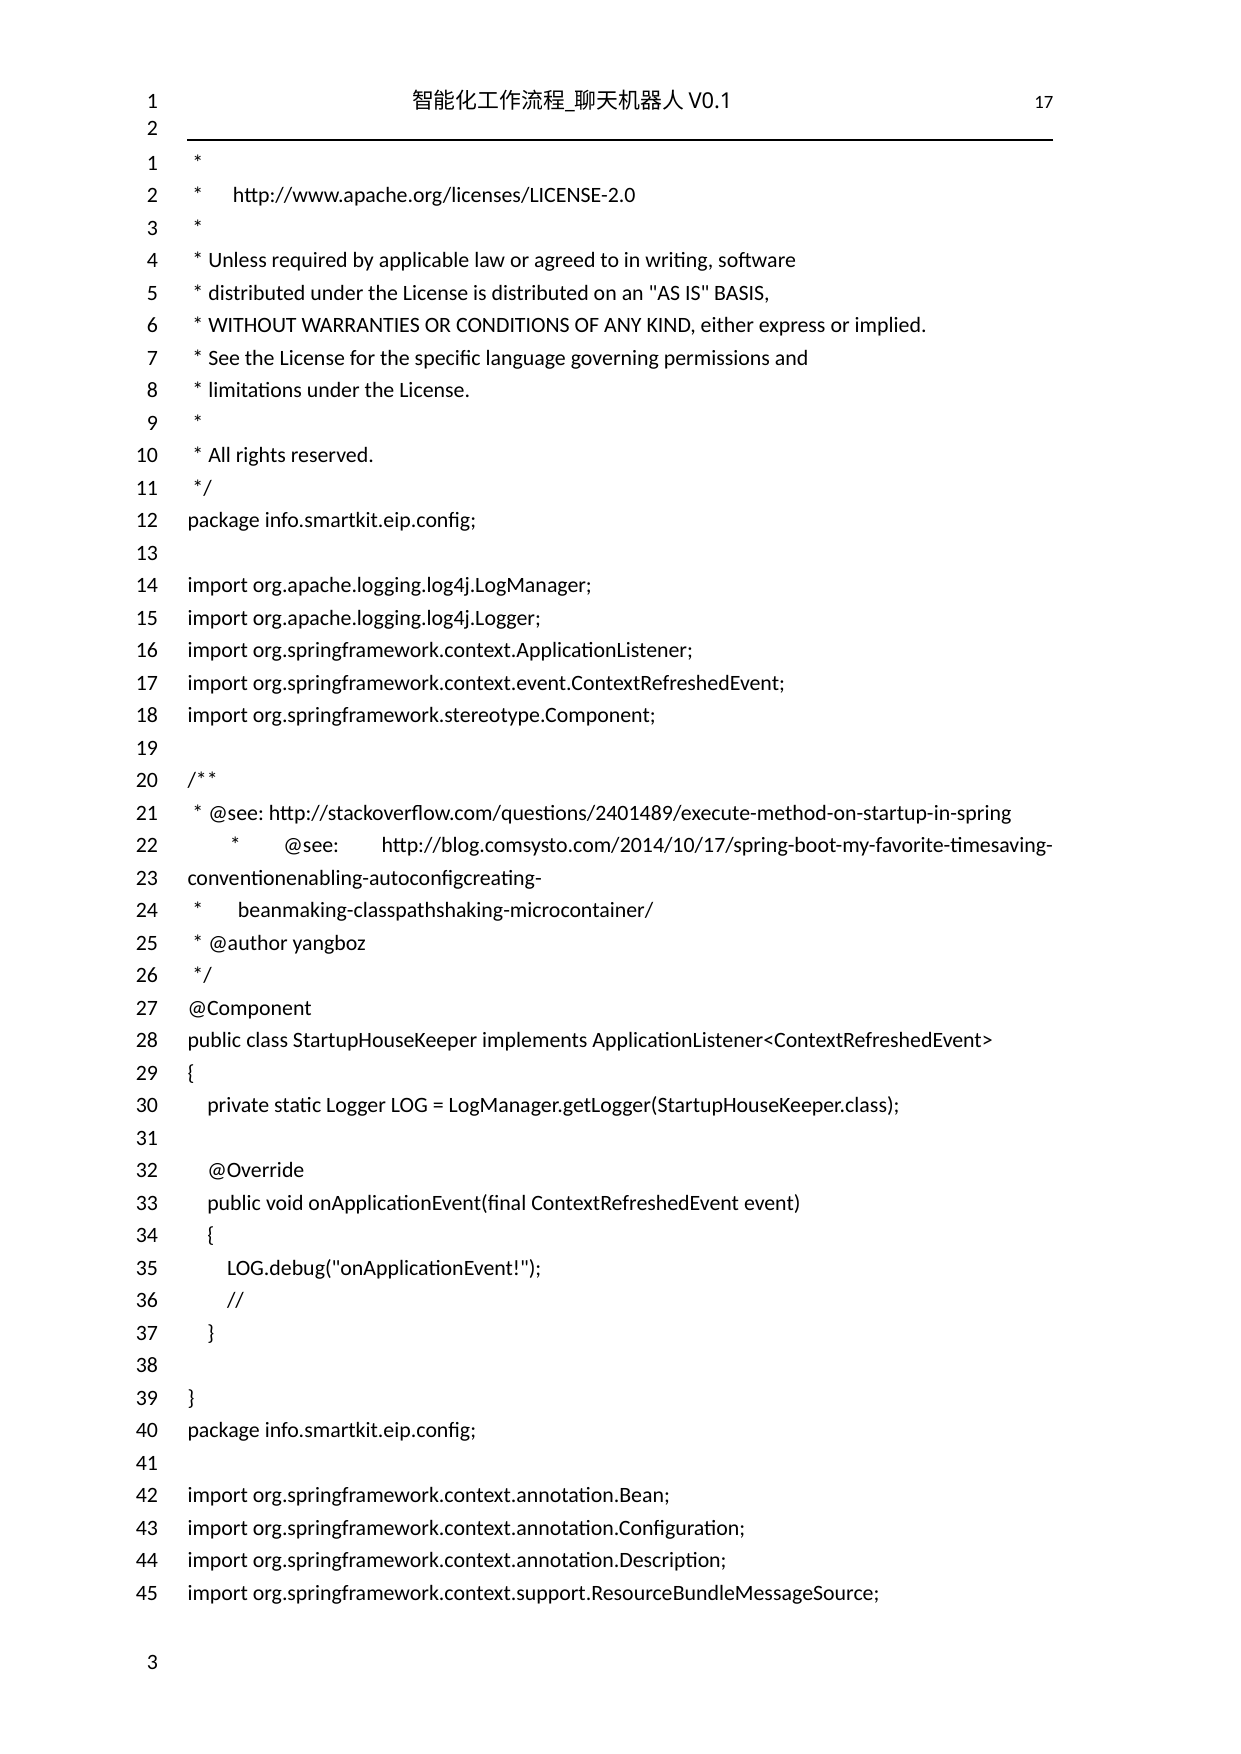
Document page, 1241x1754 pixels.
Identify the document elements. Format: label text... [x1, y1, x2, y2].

text * [187, 211, 1053, 243]
text import org.springframework.context.annotation.Configuration; [187, 1511, 1053, 1543]
text import org.apache.logging.log4j.Logger; [187, 601, 1053, 633]
text } [187, 1381, 1053, 1413]
text * limitations under the License. [187, 373, 1053, 406]
text package info.smartkit.eip.config; [187, 1413, 1053, 1446]
text * Unless required by applicable law or agreed to in writing, software [187, 243, 1053, 276]
text private static Logger LOG = LogManager.getLogger(StartupHouseKeeper.class); [187, 1088, 1053, 1121]
text @Override [187, 1153, 1053, 1186]
text import org.springframework.context.event.ContextRefreshedEvent; [187, 666, 1053, 698]
text public void onApplicationEvent(final ContextRefreshedEvent event) [187, 1186, 1053, 1218]
text // [187, 1283, 1053, 1316]
text @Component [187, 991, 1053, 1023]
text import org.springframework.stereotype.Component; [187, 698, 1053, 731]
text * beanmaking-classpathshaking-microcontainer/ [187, 893, 1053, 926]
text * All rights reserved. [187, 438, 1053, 471]
text * [187, 146, 1053, 178]
text */ [187, 471, 1053, 503]
text import org.apache.logging.log4j.LogManager; [187, 568, 1053, 601]
text public class StartupHouseKeeper implements ApplicationListener<ContextRefreshedEvent> [187, 1023, 1053, 1056]
text LOG.debug("onApplicationEvent!"); [187, 1251, 1053, 1283]
text * @see: http://stackoverflow.com/questions/2401489/execute-method-on-startup-in-spring [187, 796, 1053, 828]
text * See the License for the specific language governing permissions and [187, 341, 1053, 373]
text * WITHOUT WARRANTIES OR CONDITIONS OF ANY KIND, either express or implied. [187, 308, 1053, 341]
text * http://www.apache.org/licenses/LICENSE-2.0 [187, 178, 1053, 211]
text * @see: http://blog.comsysto.com/2014/10/17/spring-boot-my-favorite-timesaving-conventionenabling-autoconfigcreating- [187, 828, 1053, 893]
text } [187, 1316, 1053, 1348]
text * distributed under the License is distributed on an "AS IS" BASIS, [187, 276, 1053, 308]
text import org.springframework.context.annotation.Bean; [187, 1478, 1053, 1511]
text * @author yangboz [187, 926, 1053, 958]
text package info.smartkit.eip.config; [187, 503, 1053, 536]
text /** [187, 763, 1053, 796]
text import org.springframework.context.ApplicationListener; [187, 633, 1053, 666]
text * [187, 406, 1053, 438]
text { [187, 1056, 1053, 1088]
text */ [187, 958, 1053, 991]
text import org.springframework.context.support.ResourceBundleMessageSource; [187, 1576, 1053, 1608]
text import org.springframework.context.annotation.Description; [187, 1543, 1053, 1576]
text { [187, 1218, 1053, 1251]
